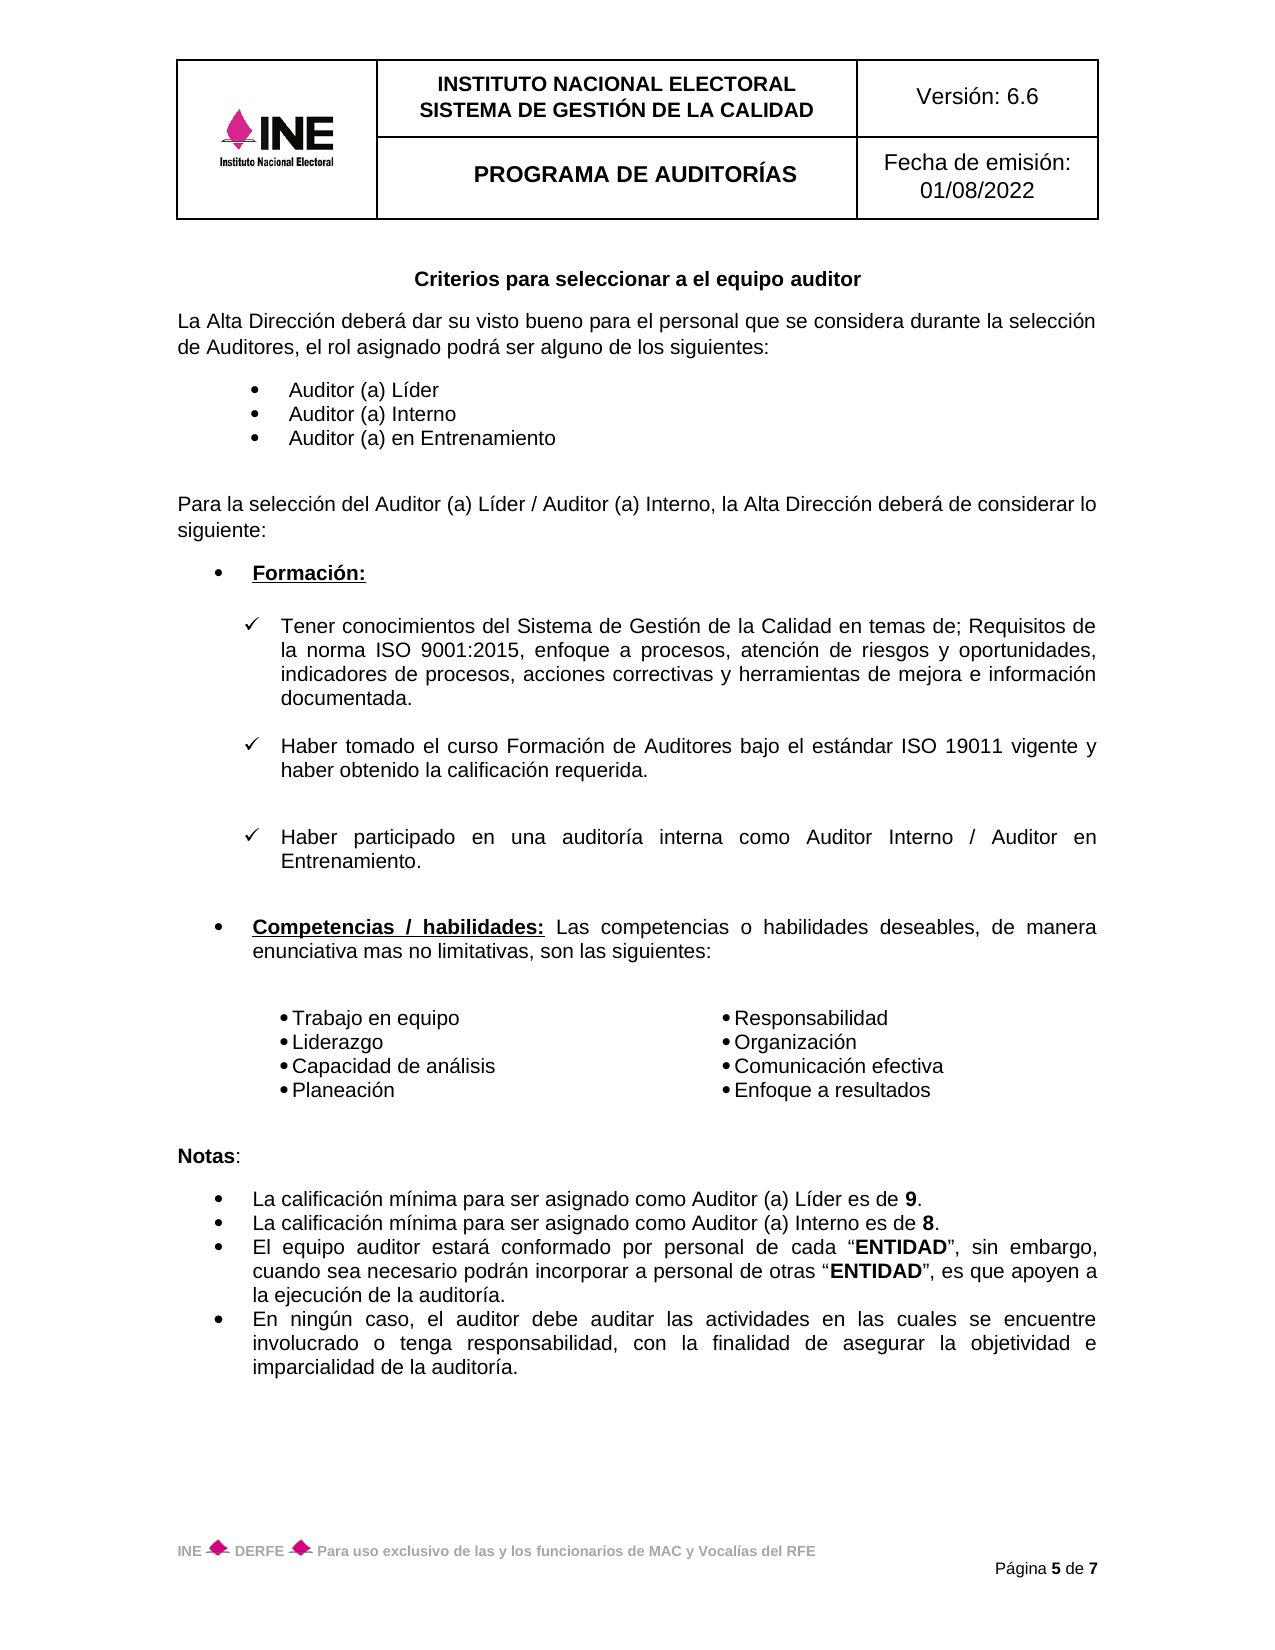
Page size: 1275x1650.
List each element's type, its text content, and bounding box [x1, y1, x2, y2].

list Auditor (a) Líder [251, 377, 1098, 402]
text La Alta Dirección deberá dar su visto bueno para el personal que se considera durante la selección de Auditores, el rol asignado podrá ser alguno de los siguientes: [177, 309, 1098, 359]
list Tener conocimientos del Sistema de Gestión de la Calidad en temas de; Requisitos de la norma ISO 9001:2015, enfoque a procesos, atención de riesgos y oportunidades, indicadores de procesos, acciones correctivas y herramientas de mejora e información documentada. [243, 614, 1098, 710]
table_header Responsabilidad [723, 1006, 1097, 1030]
picture [205, 1539, 231, 1556]
table_cell Planeación [281, 1078, 723, 1102]
table_cell Organización [723, 1030, 1097, 1054]
picture [187, 84, 366, 191]
text Notas: [177, 1144, 1098, 1168]
list La calificación mínima para ser asignado como Auditor (a) Interno es de 8. [215, 1211, 1098, 1235]
text Criterios para seleccionar a el equipo auditor [177, 267, 1098, 291]
list Auditor (a) en Entrenamiento [251, 426, 1098, 450]
table_header Trabajo en equipo [281, 1006, 723, 1030]
list La calificación mínima para ser asignado como Auditor (a) Líder es de 9. [215, 1187, 1098, 1211]
table_cell Capacidad de análisis [281, 1054, 723, 1078]
table_cell Liderazgo [281, 1030, 723, 1054]
list Auditor (a) Interno [251, 402, 1098, 426]
table_cell Enfoque a resultados [723, 1078, 1097, 1102]
list En ningún caso, el auditor debe auditar las actividades en las cuales se encuentre involucrado o tenga responsabilidad, con la finalidad de asegurar la objetividad e imparcialidad de la auditoría. [215, 1307, 1098, 1379]
list Haber participado en una auditoría interna como Auditor Interno / Auditor en Entrenamiento. [243, 824, 1098, 873]
text Para la selección del Auditor (a) Líder / Auditor (a) Interno, la Alta Dirección deberá de considerar lo siguiente: [177, 492, 1098, 542]
table_cell Comunicación efectiva [723, 1054, 1097, 1078]
picture [288, 1539, 313, 1556]
list El equipo auditor estará conformado por personal de cada “ENTIDAD”, sin embargo, cuando sea necesario podrán incorporar a personal de otras “ENTIDAD”, es que apoyen a la ejecución de la auditoría. [215, 1235, 1098, 1307]
list Formación: [215, 561, 1098, 584]
list Haber tomado el curso Formación de Auditores bajo el estándar ISO 19011 vigente y haber obtenido la calificación requerida. [243, 734, 1098, 782]
list Competencias / habilidades: Las competencias o habilidades deseables, de manera enunciativa mas no limitativas, son las siguientes: [215, 915, 1098, 963]
